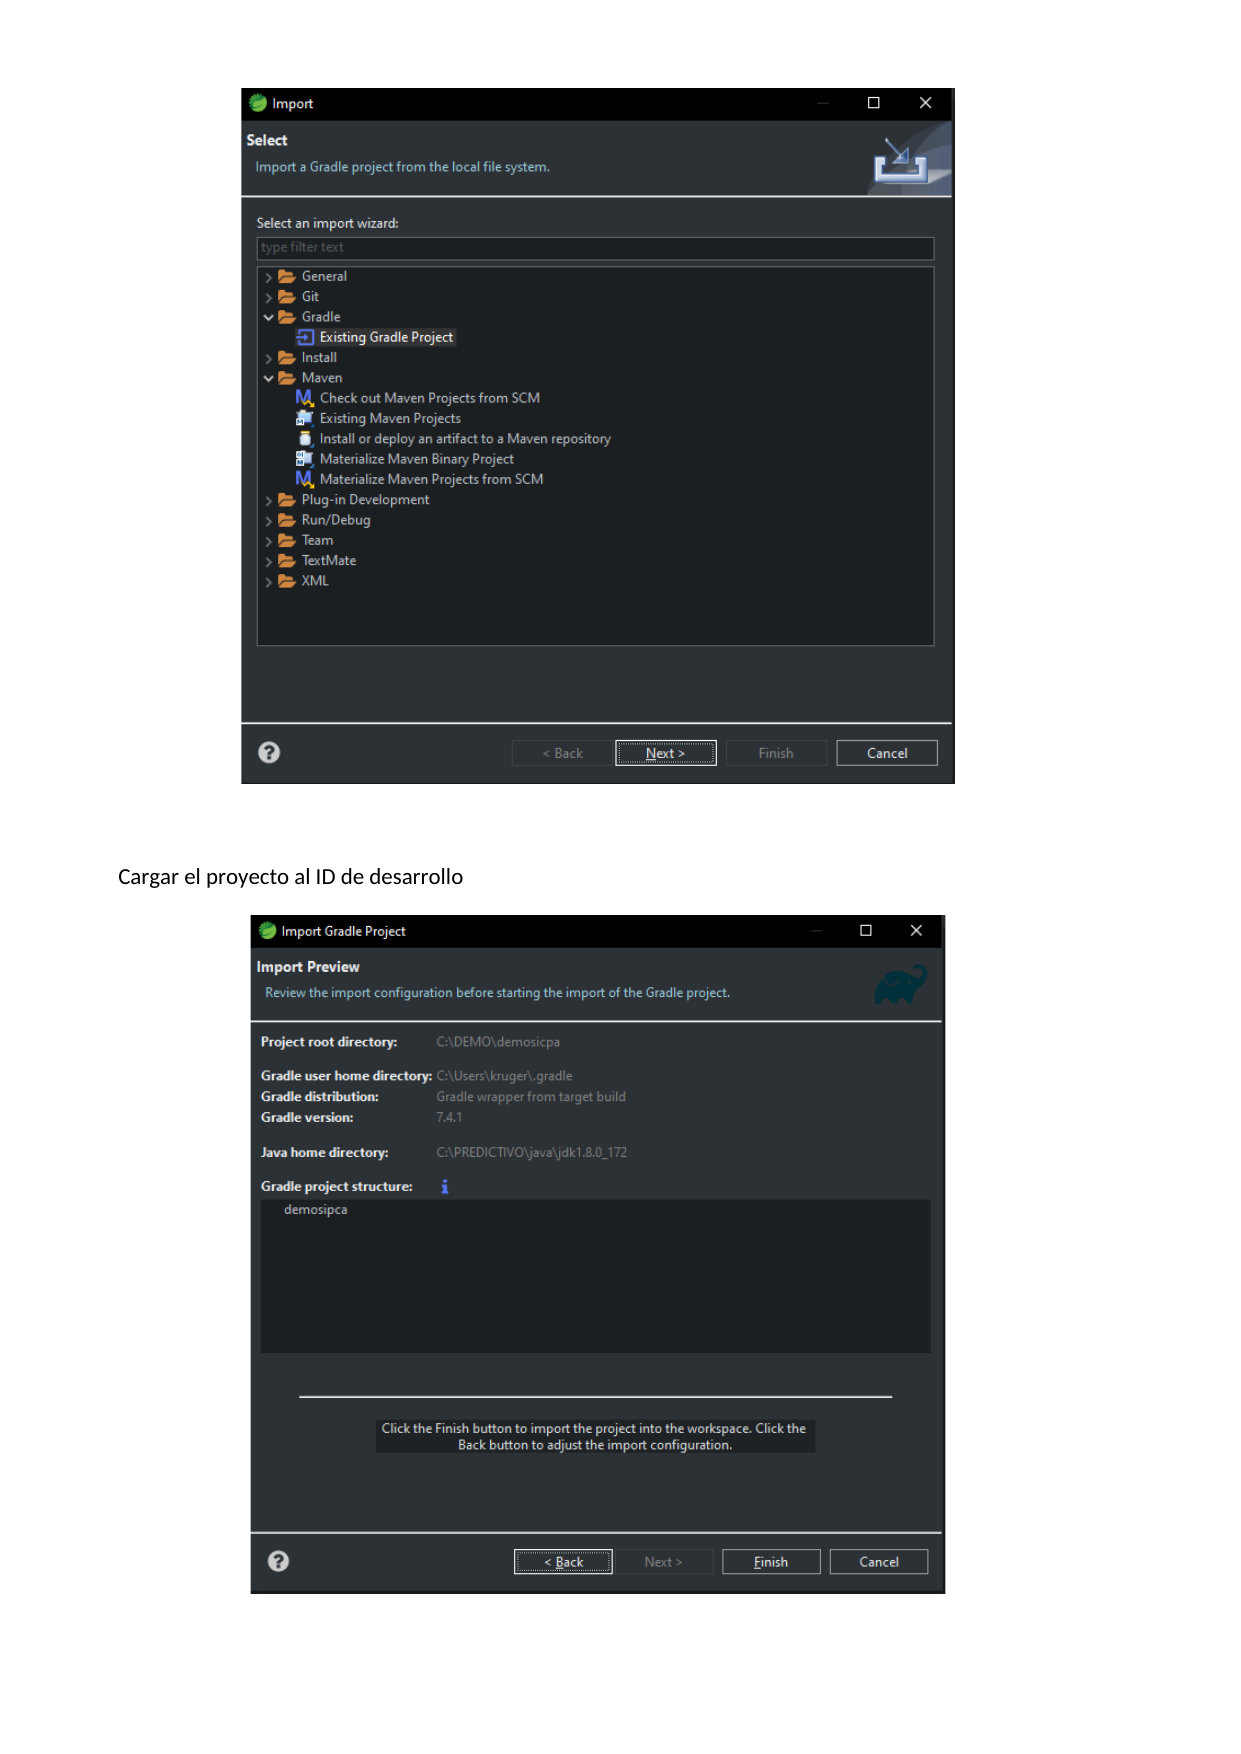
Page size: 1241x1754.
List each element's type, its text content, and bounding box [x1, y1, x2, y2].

picture [241, 88, 955, 784]
text Cargar el proyecto al ID de desarrollo [118, 862, 1078, 890]
picture [250, 915, 946, 1594]
